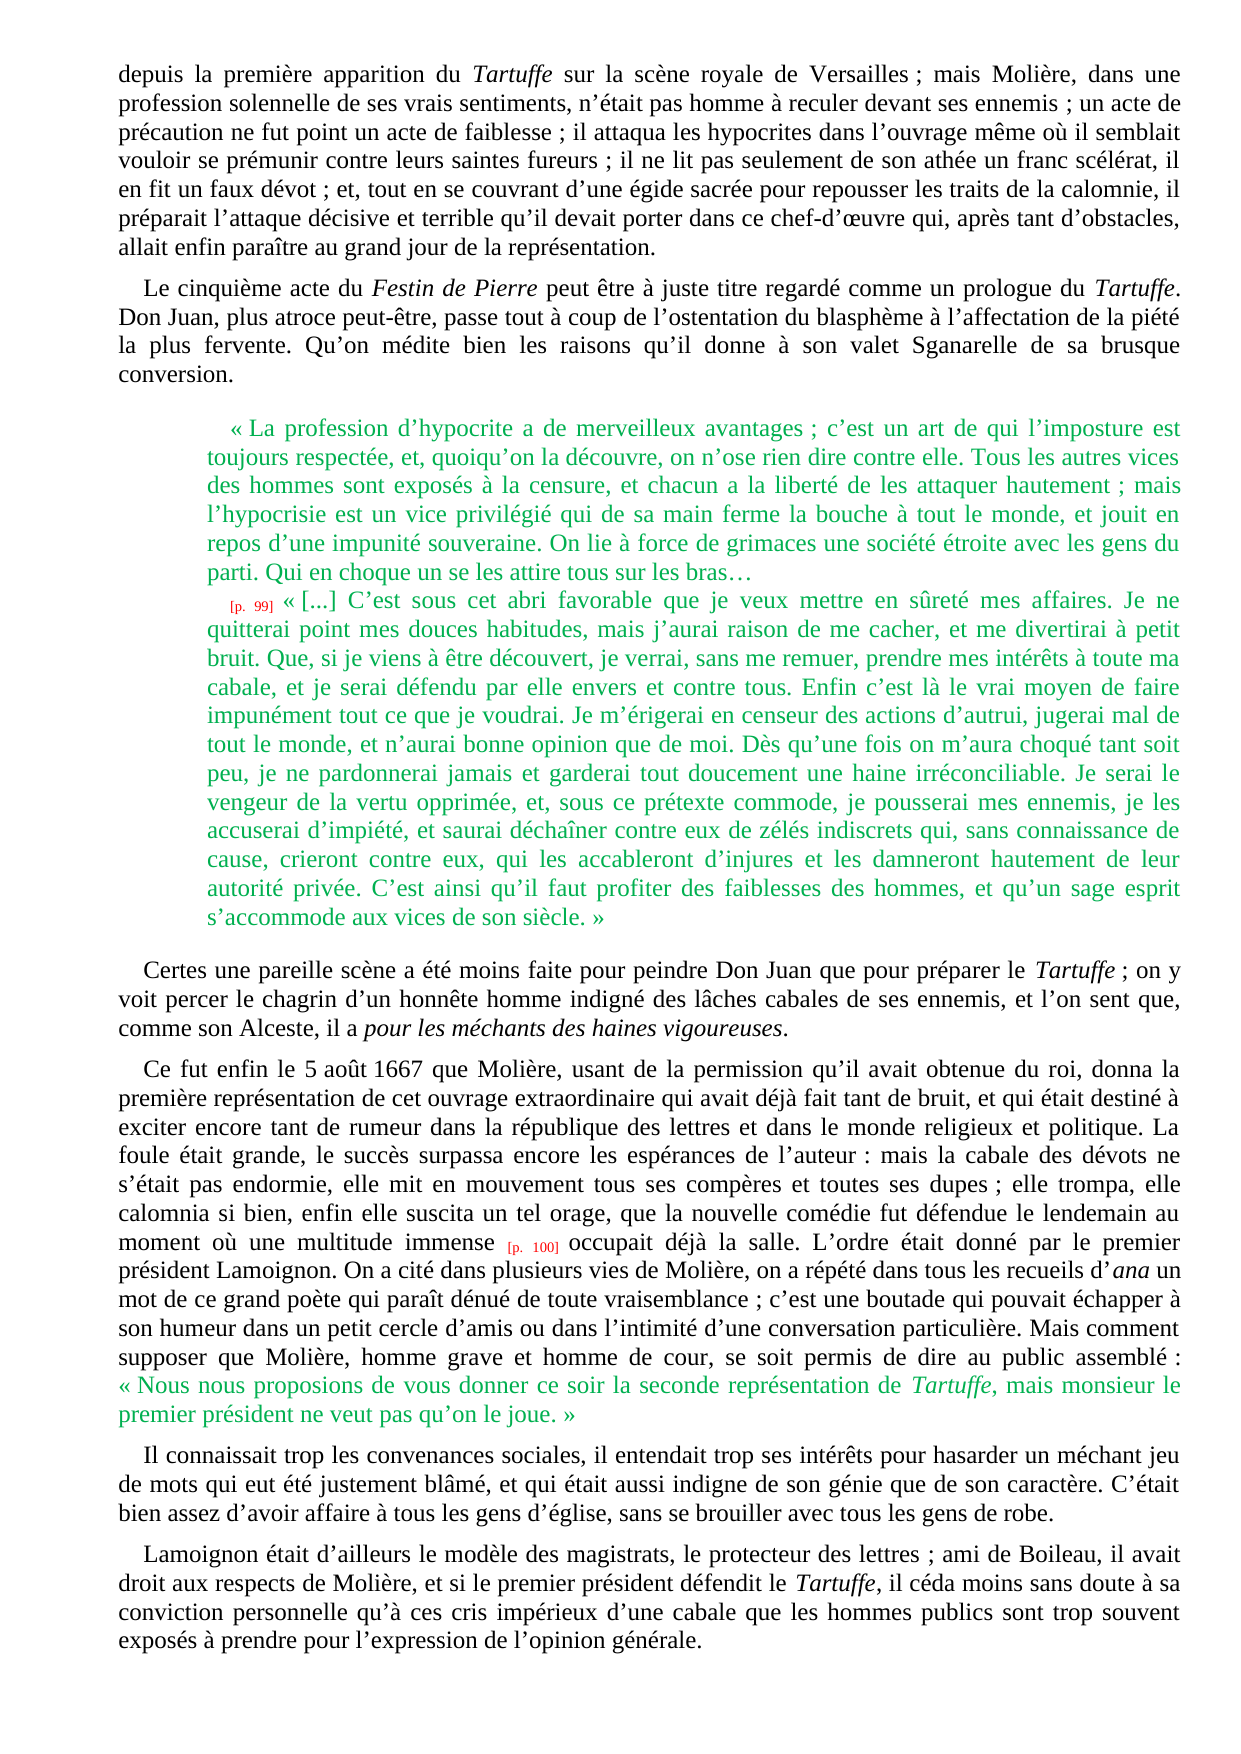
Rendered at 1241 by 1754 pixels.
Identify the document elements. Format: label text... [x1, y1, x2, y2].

text Le cinquième acte du Festin de Pierre peut être à juste titre regardé comme un prologue du Tartuffe. Don Juan, plus atroce peut-être, passe tout à coup de l’ostentation du blasphème à l’affectation de la piété la plus fervente. Qu’on médite bien les raisons qu’il donne à son valet Sganarelle de sa brusque conversion. [118, 273, 1181, 388]
text Il connaissait trop les convenances sociales, il entendait trop ses intérêts pour hasarder un méchant jeu de mots qui eut été justement blâmé, et qui était aussi indigne de son génie que de son caractère. C’était bien assez d’avoir affaire à tous les gens d’église, sans se brouiller avec tous les gens de robe. [118, 1440, 1181, 1527]
text Ce fut enfin le 5 août 1667 que Molière, usant de la permission qu’il avait obtenue du roi, donna la première représentation de cet ouvrage extraordinaire qui avait déjà fait tant de bruit, et qui était destiné à exciter encore tant de rumeur dans la république des lettres et dans le monde religieux et politique. La foule était grande, le succès surpassa encore les espérances de l’auteur : mais la cabale des dévots ne s’était pas endormie, elle mit en mouvement tous ses compères et toutes ses dupes ; elle trompa, elle calomnia si bien, enfin elle suscita un tel orage, que la nouvelle comédie fut défendue le lendemain au moment où une multitude immense [p. 100] occupait déjà la salle. L’ordre était donné par le premier président Lamoignon. On a cité dans plusieurs vies de Molière, on a répété dans tous les recueils d’ana un mot de ce grand poète qui paraît dénué de toute vraisemblance ; c’est une boutade qui pouvait échapper à son humeur dans un petit cercle d’amis ou dans l’intimité d’une conversation particulière. Mais comment supposer que Molière, homme grave et homme de cour, se soit permis de dire au public assemblé : « Nous nous proposions de vous donner ce soir la seconde représentation de Tartuffe, mais monsieur le premier président ne veut pas qu’on le joue. » [118, 1054, 1181, 1428]
text Lamoignon était d’ailleurs le modèle des magistrats, le protecteur des lettres ; ami de Boileau, il avait droit aux respects de Molière, et si le premier président défendit le Tartuffe, il céda moins sans doute à sa conviction personnelle qu’à ces cris impérieux d’une cabale que les hommes publics sont trop souvent exposés à prendre pour l’expression de l’opinion générale. [118, 1539, 1181, 1654]
text « La profession d’hypocrite a de merveilleux avantages ; c’est un art de qui l’imposture est toujours respectée, et, quoiqu’on la découvre, on n’ose rien dire contre elle. Tous les autres vices des hommes sont exposés à la censure, et chacun a la liberté de les attaquer hautement ; mais l’hypocrisie est un vice privilégié qui de sa main ferme la bouche à tout le monde, et jouit en repos d’une impunité souveraine. On lie à force de grimaces une société étroite avec les gens du parti. Qui en choque un se les attire tous sur les bras… [207, 413, 1181, 585]
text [118, 59, 1181, 260]
text [p. 99] « [...] C’est sous cet abri favorable que je veux mettre en sûreté mes affaires. Je ne quitterai point mes douces habitudes, mais j’aurai raison de me cacher, et me divertirai à petit bruit. Que, si je viens à être découvert, je verrai, sans me remuer, prendre mes intérêts à toute ma cabale, et je serai défendu par elle envers et contre tous. Enfin c’est là le vrai moyen de faire impunément tout ce que je voudrai. Je m’érigerai en censeur des actions d’autrui, jugerai mal de tout le monde, et n’aurai bonne opinion que de moi. Dès qu’une fois on m’aura choqué tant soit peu, je ne pardonnerai jamais et garderai tout doucement une haine irréconciliable. Je serai le vengeur de la vertu opprimée, et, sous ce prétexte commode, je pousserai mes ennemis, je les accuserai d’impiété, et saurai déchaîner contre eux de zélés indiscrets qui, sans connaissance de cause, crieront contre eux, qui les accableront d’injures et les damneront hautement de leur autorité privée. C’est ainsi qu’il faut profiter des faiblesses des hommes, et qu’un sage esprit s’accommode aux vices de son siècle. » [207, 585, 1181, 930]
text Certes une pareille scène a été moins faite pour peindre Don Juan que pour préparer le Tartuffe ; on y voit percer le chagrin d’un honnête homme indigné des lâches cabales de ses ennemis, et l’on sent que, comme son Alceste, il a pour les méchants des haines vigoureuses. [118, 955, 1181, 1042]
